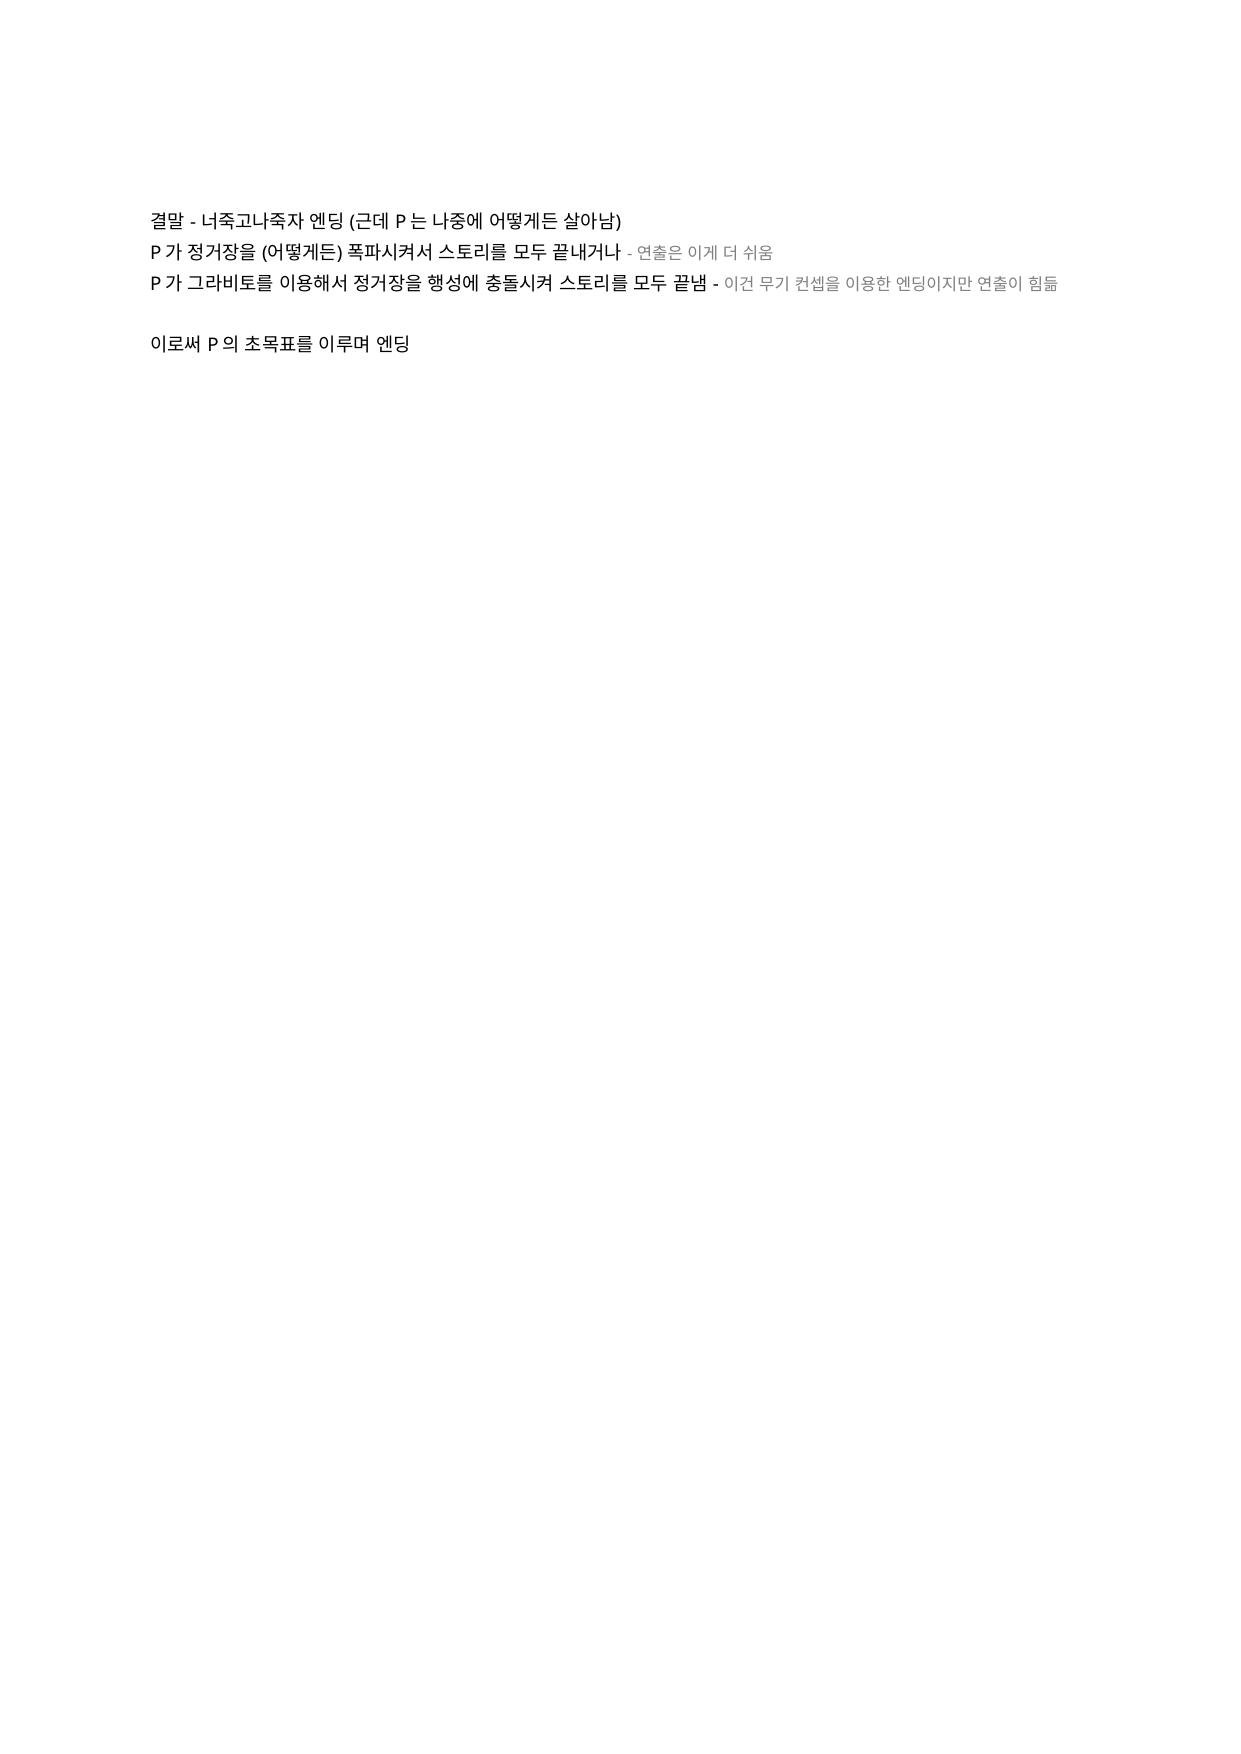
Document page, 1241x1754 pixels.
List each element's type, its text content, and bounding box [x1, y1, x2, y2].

text 결말 - 너죽고나죽자 엔딩 (근데 P는 나중에 어떻게든 살아남) [150, 206, 1090, 234]
text P가 정거장을 (어떻게든) 폭파시켜서 스토리를 모두 끝내거나 - 연출은 이게 더 쉬움 [150, 238, 1090, 265]
text P가 그라비토를 이용해서 정거장을 행성에 충돌시켜 스토리를 모두 끝냄 - 이건 무기 컨셉을 이용한 엔딩이지만 연출이 힘듦 [150, 269, 1090, 296]
text 이로써 P의 초목표를 이루며 엔딩 [150, 329, 1090, 357]
